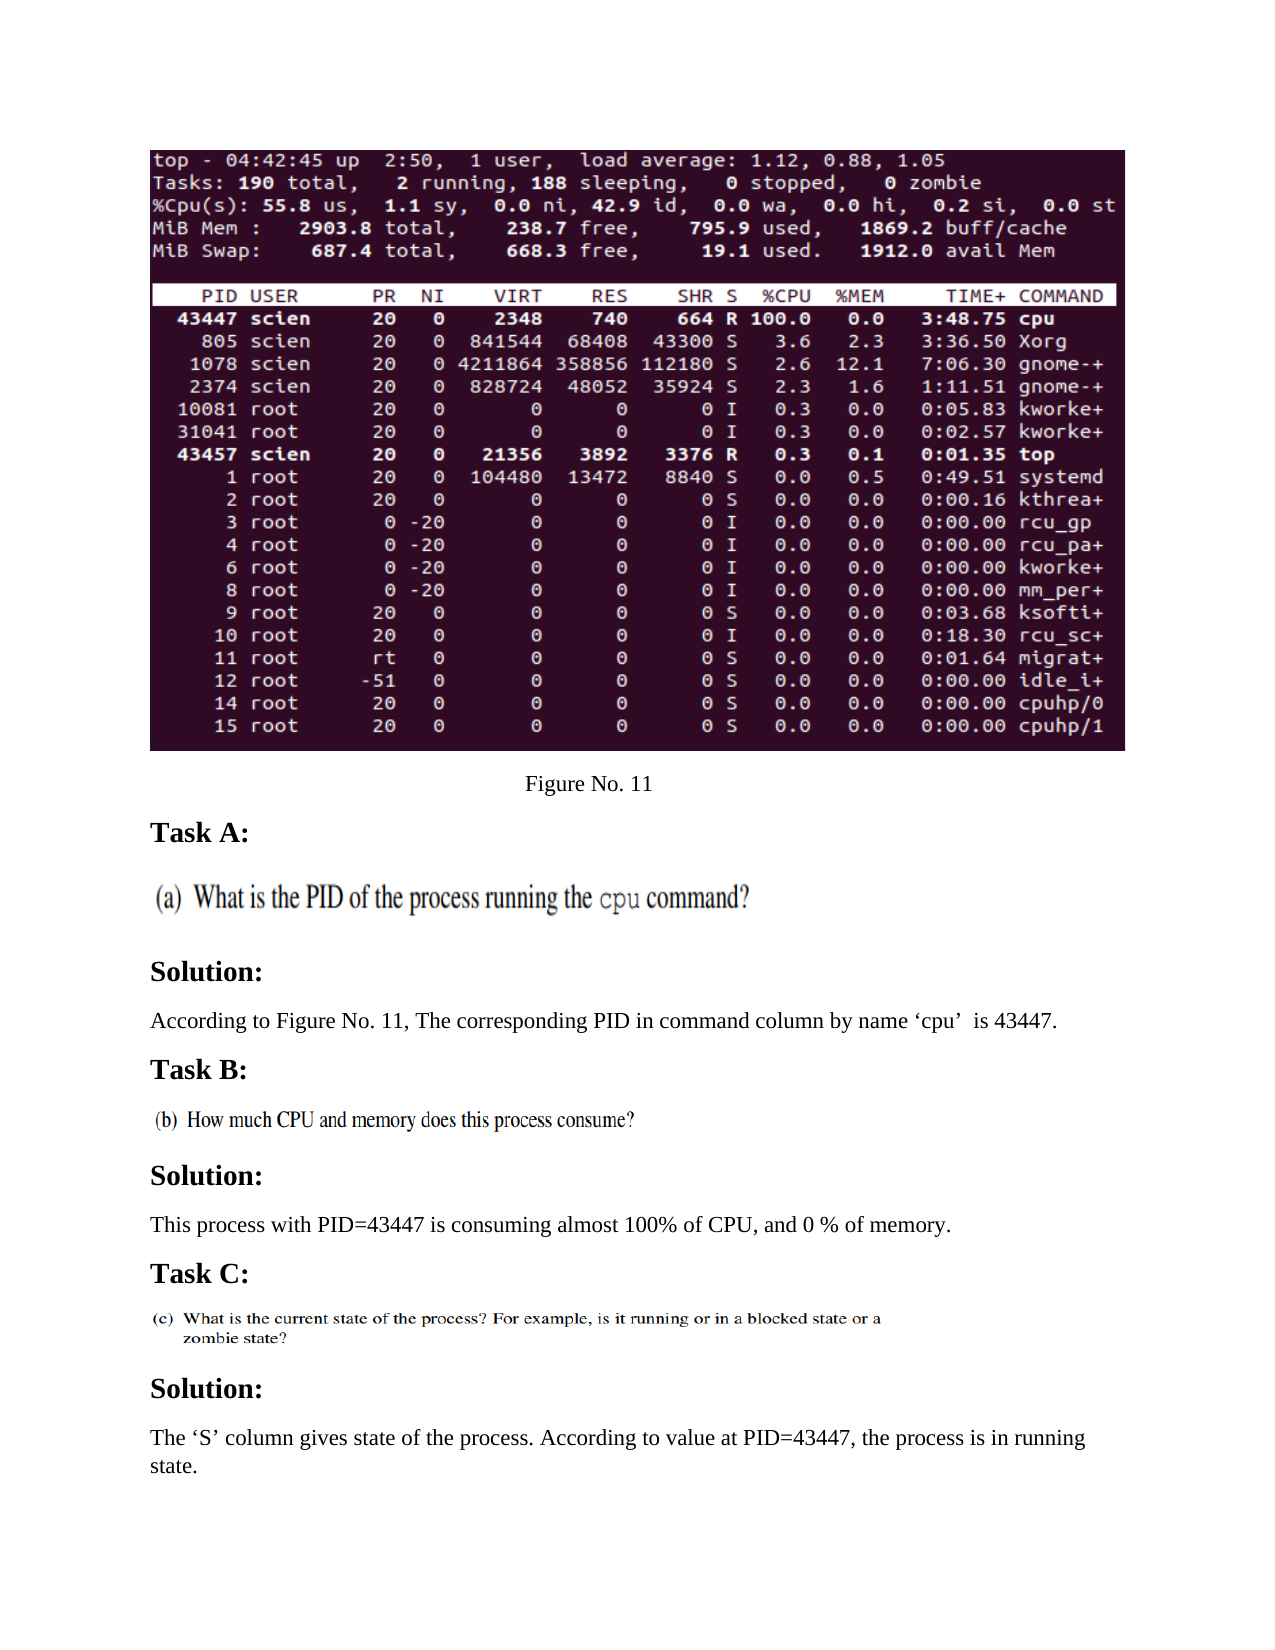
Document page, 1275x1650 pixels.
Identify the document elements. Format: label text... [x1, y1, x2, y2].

text Figure No. 11 [150, 770, 1125, 796]
text The ‘S’ column gives state of the process. According to value at PID=43447, the process is in running state. [150, 1424, 1125, 1479]
text Solution: [150, 1158, 1125, 1191]
text Task B: [150, 1052, 1125, 1085]
text According to Figure No. 11, The corresponding PID in command column by name ‘cpu’ is 43447. [150, 1007, 1125, 1033]
picture [150, 150, 1125, 751]
text Task A: [150, 815, 1125, 848]
text This process with PID=43447 is consuming almost 100% of CPU, and 0 % of memory. [150, 1211, 1125, 1237]
picture [150, 867, 780, 935]
text Task C: [150, 1256, 1125, 1289]
picture [150, 1104, 669, 1139]
text Solution: [150, 1371, 1125, 1404]
text Solution: [150, 954, 1125, 987]
picture [150, 1308, 901, 1353]
